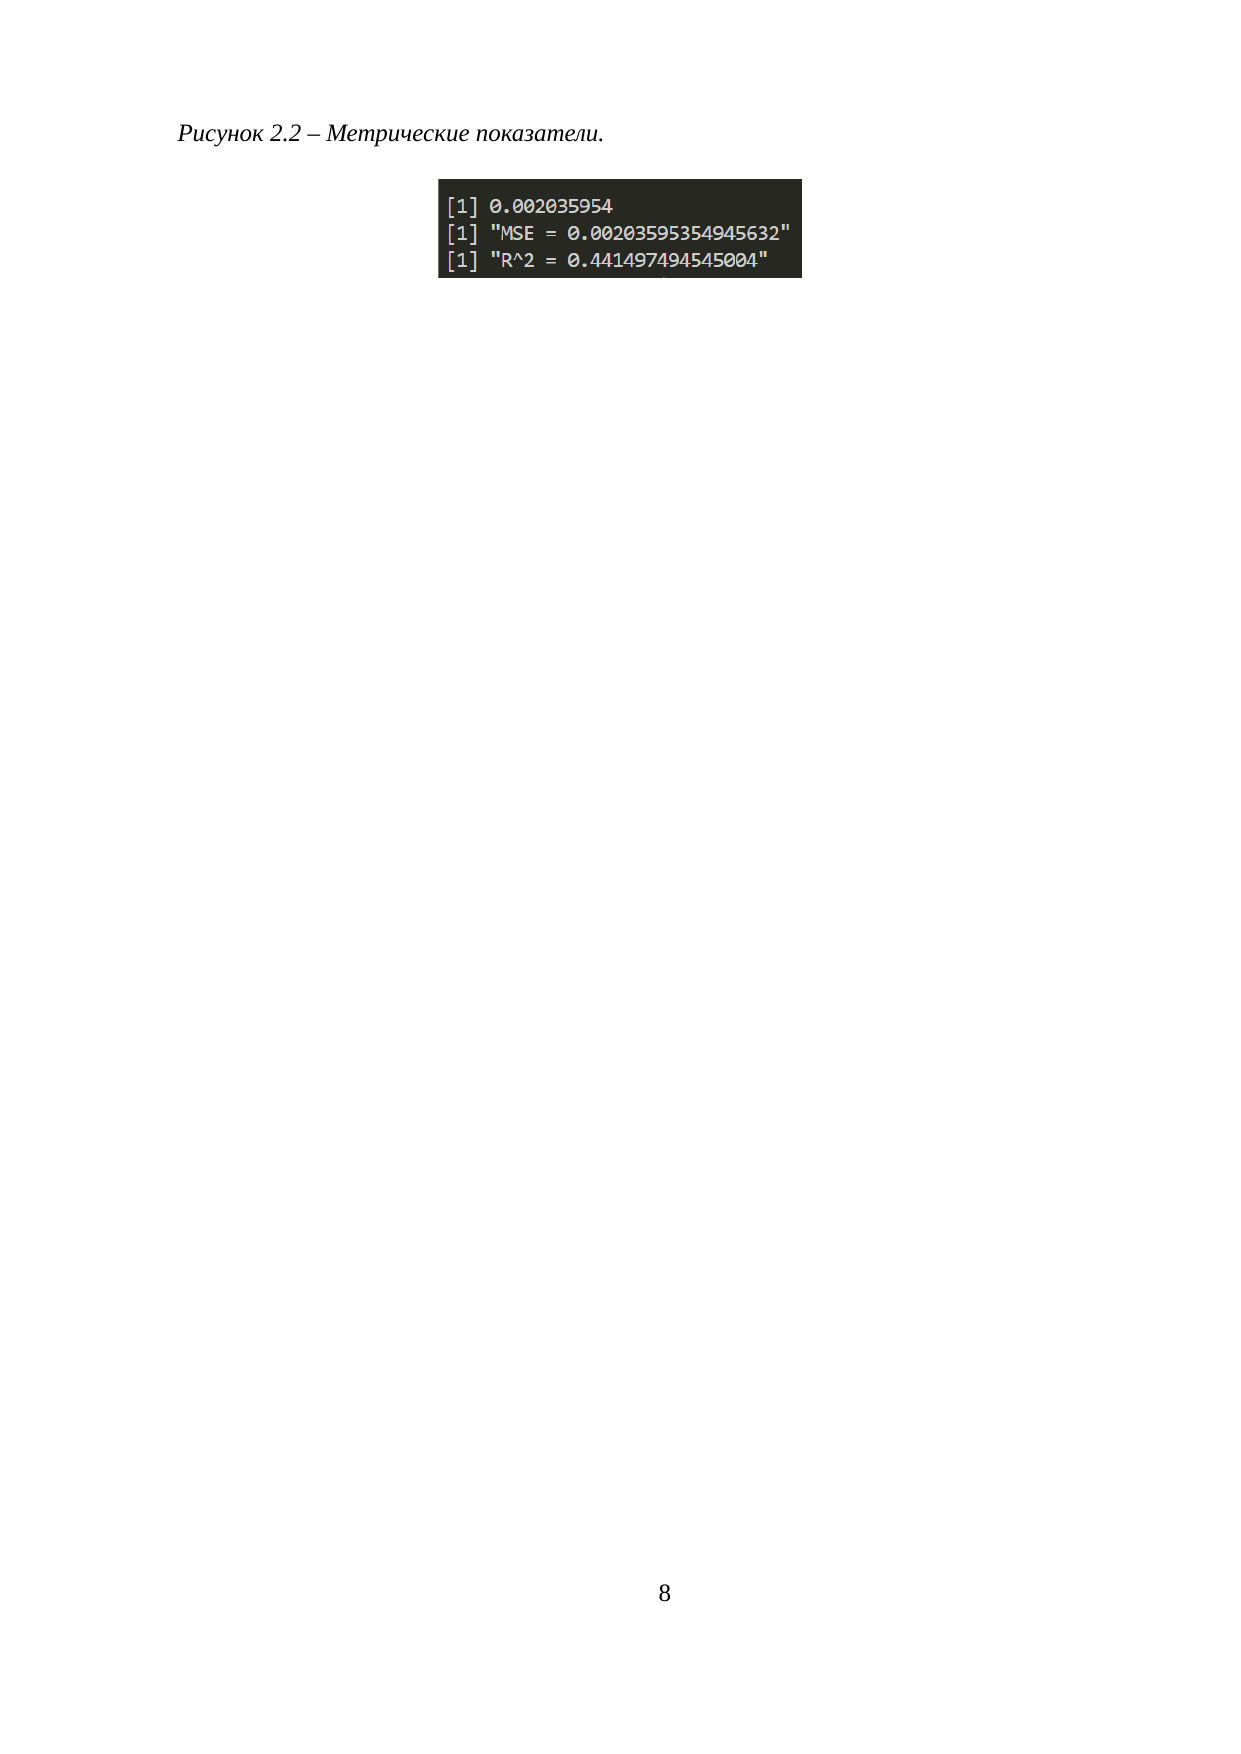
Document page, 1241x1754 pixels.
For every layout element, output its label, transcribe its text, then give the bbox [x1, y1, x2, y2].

text Рисунок 2.2 – Метрические показатели. [177, 118, 1152, 147]
picture [438, 179, 802, 278]
